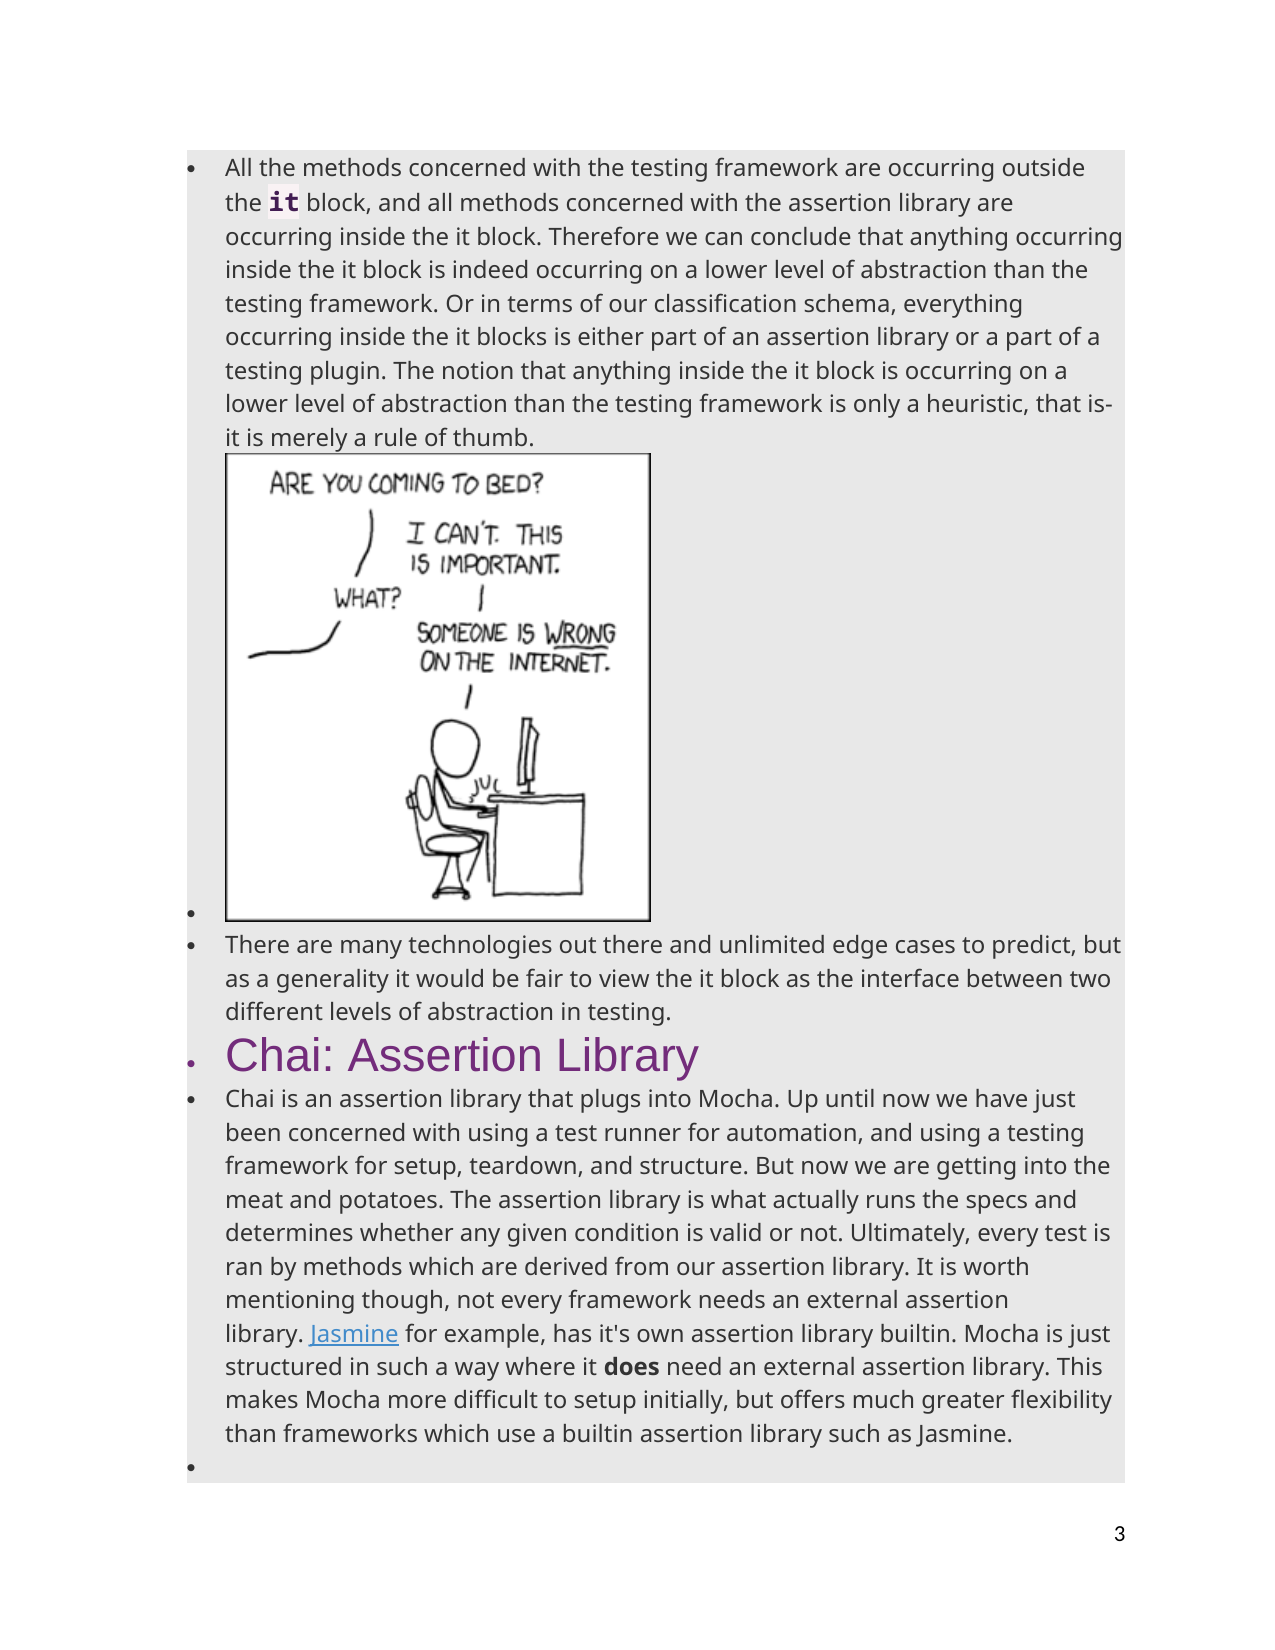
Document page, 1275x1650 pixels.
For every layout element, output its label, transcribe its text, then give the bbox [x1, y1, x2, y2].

list All the methods concerned with the testing framework are occurring outside the it block, and all methods concerned with the assertion library are occurring inside the it block. Therefore we can conclude that anything occurring inside the it block is indeed occurring on a lower level of abstraction than the testing framework. Or in terms of our classification schema, everything occurring inside the it blocks is either part of an assertion library or a part of a testing plugin. The notion that anything inside the it block is occurring on a lower level of abstraction than the testing framework is only a heuristic, that is- it is merely a rule of thumb. [187, 150, 1125, 453]
list Chai is an assertion library that plugs into Mocha. Up until now we have just been concerned with using a test runner for automation, and using a testing framework for setup, teardown, and structure. But now we are getting into the meat and potatoes. The assertion library is what actually runs the specs and determines whether any given condition is valid or not. Ultimately, every test is ran by methods which are derived from our assertion library. It is worth mentioning though, not every framework needs an external assertion library. Jasmine for example, has it's own assertion library builtin. Mocha is just structured in such a way where it does need an external assertion library. This makes Mocha more difficult to setup initially, but offers much greater flexibility than frameworks which use a builtin assertion library such as Jasmine. [187, 1081, 1125, 1449]
picture [225, 453, 651, 922]
list There are many technologies out there and unlimited edge cases to predict, but as a generality it would be fair to view the it block as the interface between two different levels of abstraction in testing. [187, 927, 1125, 1027]
list Chai: Assertion Library [187, 1027, 1125, 1081]
